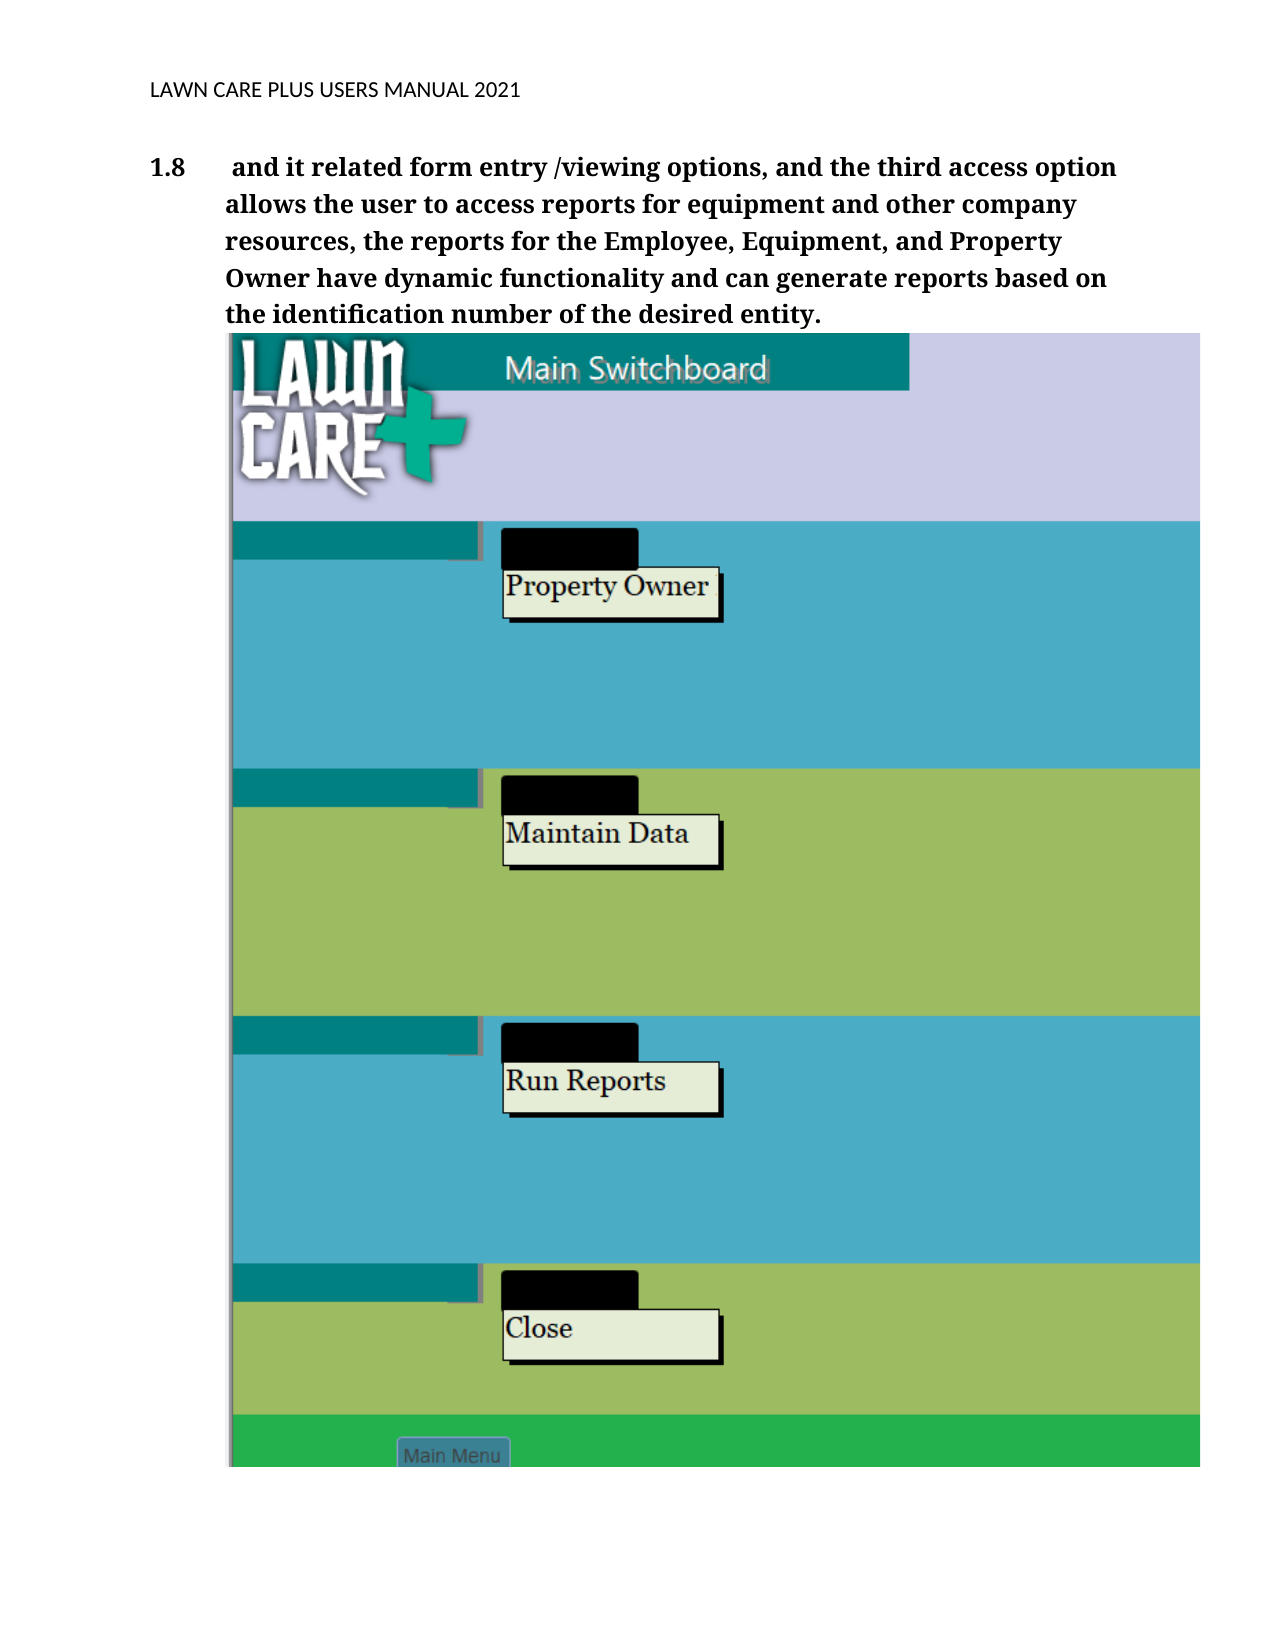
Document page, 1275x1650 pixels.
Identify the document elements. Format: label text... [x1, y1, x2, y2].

picture [225, 333, 1200, 1467]
